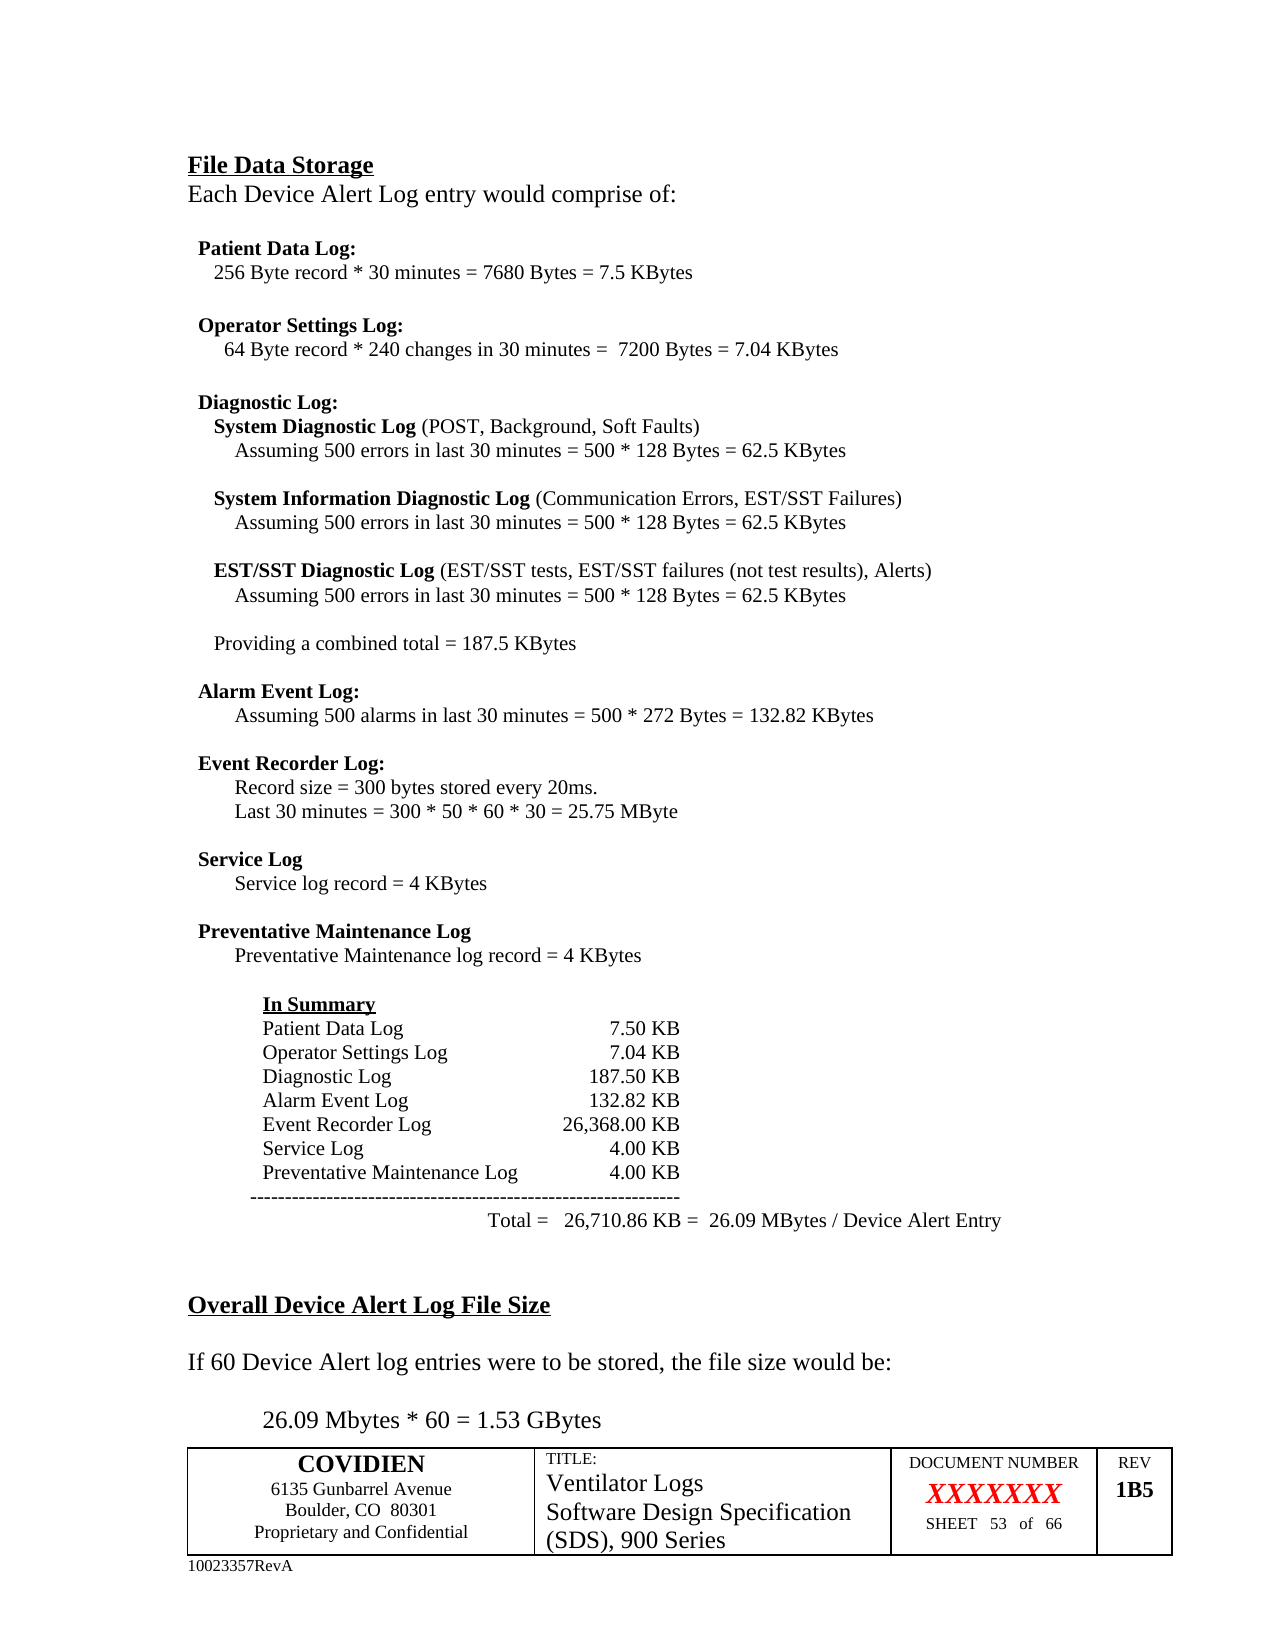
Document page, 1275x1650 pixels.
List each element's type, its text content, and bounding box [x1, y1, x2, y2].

text Overall Device Alert Log File Size [187, 1290, 1200, 1318]
text Total = 26,710.86 KB = 26.09 MBytes / Device Alert Entry [187, 1208, 1200, 1232]
text 26.09 Mbytes * 60 = 1.53 GBytes [187, 1405, 1200, 1433]
text Service Log [187, 823, 1200, 871]
text Preventative Maintenance Log [187, 919, 1200, 943]
text Service log record = 4 KBytes [187, 871, 1200, 895]
text Last 30 minutes = 300 * 50 * 60 * 30 = 25.75 MByte [187, 799, 1200, 823]
text EST/SST Diagnostic Log (EST/SST tests, EST/SST failures (not test results), Alerts) [187, 558, 1200, 582]
text Assuming 500 errors in last 30 minutes = 500 * 128 Bytes = 62.5 KBytes [187, 582, 1200, 607]
text 64 Byte record * 240 changes in 30 minutes = 7200 Bytes = 7.04 KBytes [187, 337, 1200, 390]
text Record size = 300 bytes stored every 20ms. [187, 775, 1200, 799]
text Patient Data Log 7.50 KB [187, 1016, 1200, 1040]
text Alarm Event Log: [187, 679, 1200, 703]
text Event Recorder Log: [187, 727, 1200, 775]
text If 60 Device Alert log entries were to be stored, the file size would be: [187, 1347, 1200, 1376]
text 256 Byte record * 30 minutes = 7680 Bytes = 7.5 KBytes [187, 260, 1200, 284]
text -------------------------------------------------------------- [187, 1184, 1200, 1208]
text File Data Storage [187, 150, 1200, 179]
text Patient Data Log: [187, 236, 1200, 260]
text Operator Settings Log: [187, 313, 1200, 337]
text Preventative Maintenance log record = 4 KBytes [187, 943, 1200, 967]
text Providing a combined total = 187.5 KBytes [187, 631, 1200, 655]
text Each Device Alert Log entry would comprise of: [187, 179, 1200, 207]
text Operator Settings Log 7.04 KB Diagnostic Log 187.50 KB Alarm Event Log 132.82 KB Event Recorder Log 26,368.00 KB Service Log 4.00 KB [187, 1040, 1200, 1160]
text In Summary [187, 992, 1200, 1016]
text Assuming 500 alarms in last 30 minutes = 500 * 272 Bytes = 132.82 KBytes [187, 703, 1200, 727]
text Preventative Maintenance Log 4.00 KB [187, 1160, 1200, 1184]
text Diagnostic Log: System Diagnostic Log (POST, Background, Soft Faults) [187, 390, 1200, 438]
text System Information Diagnostic Log (Communication Errors, EST/SST Failures) [187, 486, 1200, 510]
text Assuming 500 errors in last 30 minutes = 500 * 128 Bytes = 62.5 KBytes [187, 510, 1200, 534]
text Assuming 500 errors in last 30 minutes = 500 * 128 Bytes = 62.5 KBytes [187, 438, 1200, 462]
